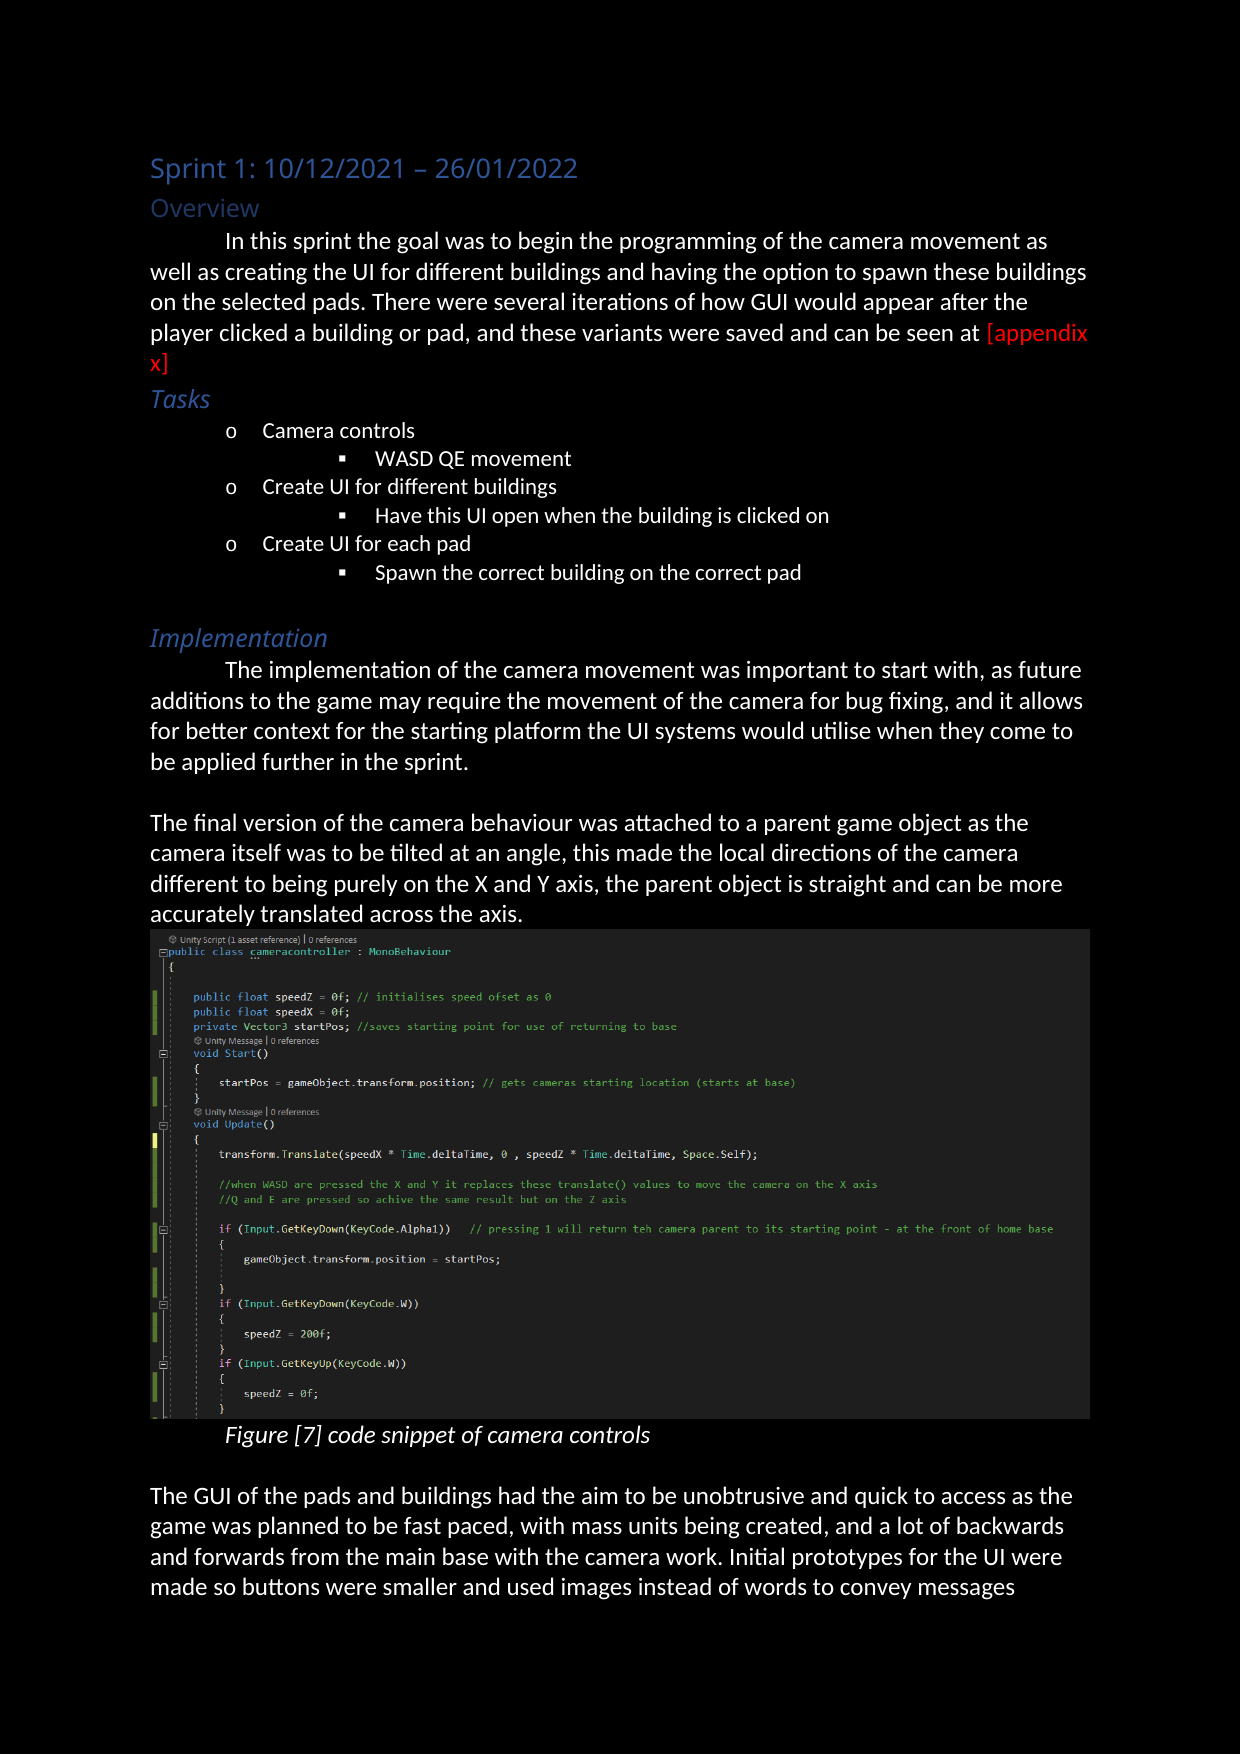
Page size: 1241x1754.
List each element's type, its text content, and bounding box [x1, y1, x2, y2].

list WASD QE movement [337, 444, 1090, 472]
picture [150, 929, 1091, 1419]
list Spawn the correct building on the correct pad [337, 558, 1090, 586]
subtitle Overview [150, 191, 1090, 225]
subtitle Tasks [150, 382, 1090, 416]
list Camera controls [225, 416, 1090, 444]
list Create UI for different buildings [225, 472, 1090, 501]
subtitle Sprint 1: 10/12/2021 – 26/01/2022 [150, 150, 1090, 187]
text The final version of the camera behaviour was attached to a parent game object as the camera itself was to be tilted at an angle, this made the local directions of the camera different to being purely on the X and Y axis, the parent object is straight and can be more accurately translated across the axis. [150, 807, 1090, 929]
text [150, 1480, 1090, 1602]
subtitle Implementation [150, 620, 1090, 654]
list Create UI for each pad [225, 529, 1090, 558]
text Figure [7] code snippet of camera controls [150, 1419, 1090, 1449]
text The implementation of the camera movement was important to start with, as future additions to the game may require the movement of the camera for bug fixing, and it allows for better context for the starting platform the UI systems would utilise when they come to be applied further in the sprint. [150, 654, 1090, 776]
text In this sprint the goal was to begin the programming of the camera movement as well as creating the UI for different buildings and having the option to spawn these buildings on the selected pads. There were several iterations of how GUI would appear after the player clicked a building or pad, and these variants were saved and can be seen at [appendix x] [150, 225, 1090, 378]
list Have this UI open when the building is clicked on [337, 501, 1090, 529]
